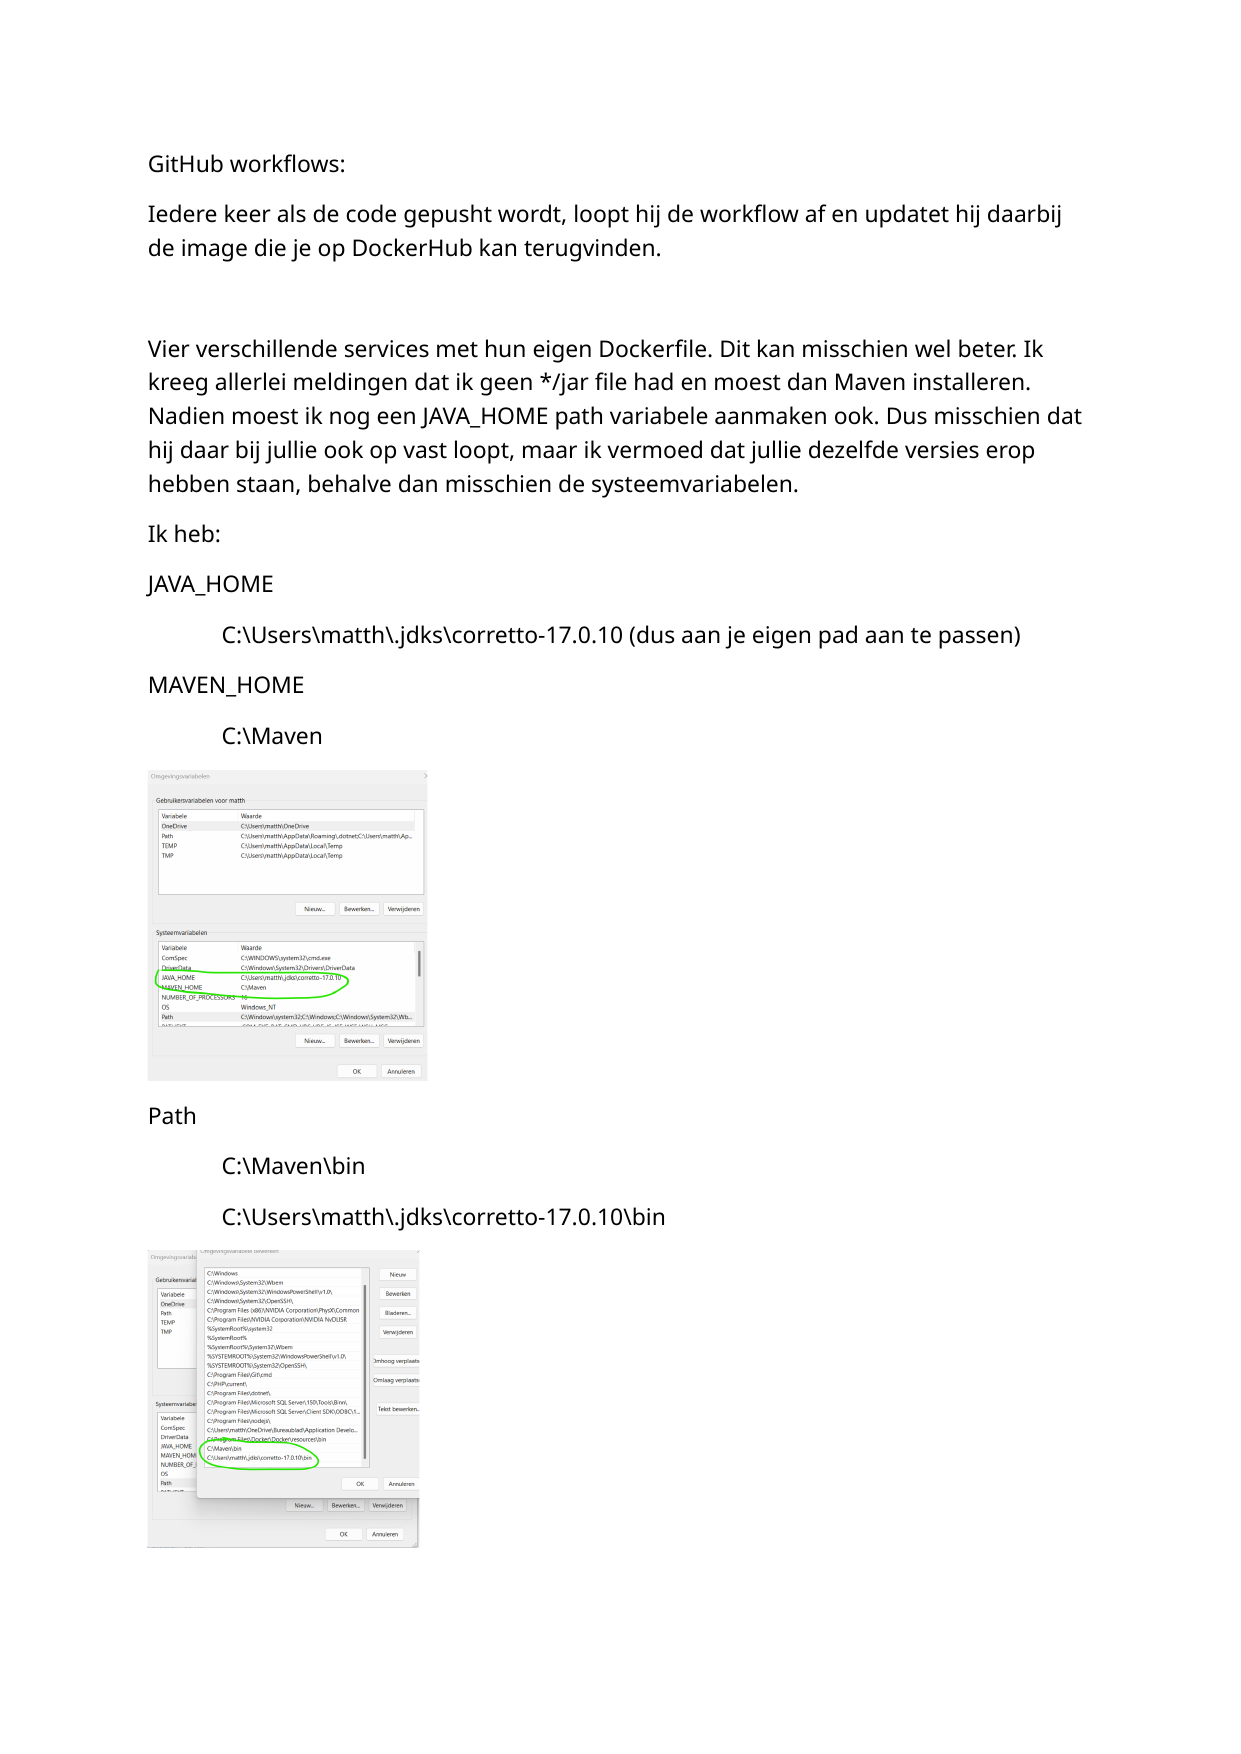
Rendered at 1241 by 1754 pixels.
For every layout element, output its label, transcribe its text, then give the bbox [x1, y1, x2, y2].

picture [147, 770, 428, 1081]
picture [147, 1250, 420, 1548]
text C:\Maven [148, 720, 1093, 751]
text Iedere keer als de code gepusht wordt, loopt hij de workflow af en updatet hij daarbij de image die je op DockerHub kan terugvinden. [148, 198, 1093, 263]
text GitHub workflows: [148, 148, 1093, 179]
text Path [148, 1099, 1093, 1131]
text Ik heb: [148, 518, 1093, 549]
text C:\Users\matth\.jdks\corretto-17.0.10 (dus aan je eigen pad aan te passen) [148, 619, 1093, 650]
text MAVEN_HOME [148, 669, 1093, 701]
text Vier verschillende services met hun eigen Dockerfile. Dit kan misschien wel beter. Ik kreeg allerlei meldingen dat ik geen */jar file had en moest dan Maven installeren. Nadien moest ik nog een JAVA_HOME path variabele aanmaken ook. Dus misschien dat hij daar bij jullie ook op vast loopt, maar ik vermoed dat jullie dezelfde versies erop hebben staan, behalve dan misschien de systeemvariabelen. [148, 333, 1093, 499]
text JAVA_HOME [148, 568, 1093, 600]
text C:\Users\matth\.jdks\corretto-17.0.10\bin [148, 1200, 1093, 1232]
text C:\Maven\bin [148, 1150, 1093, 1181]
